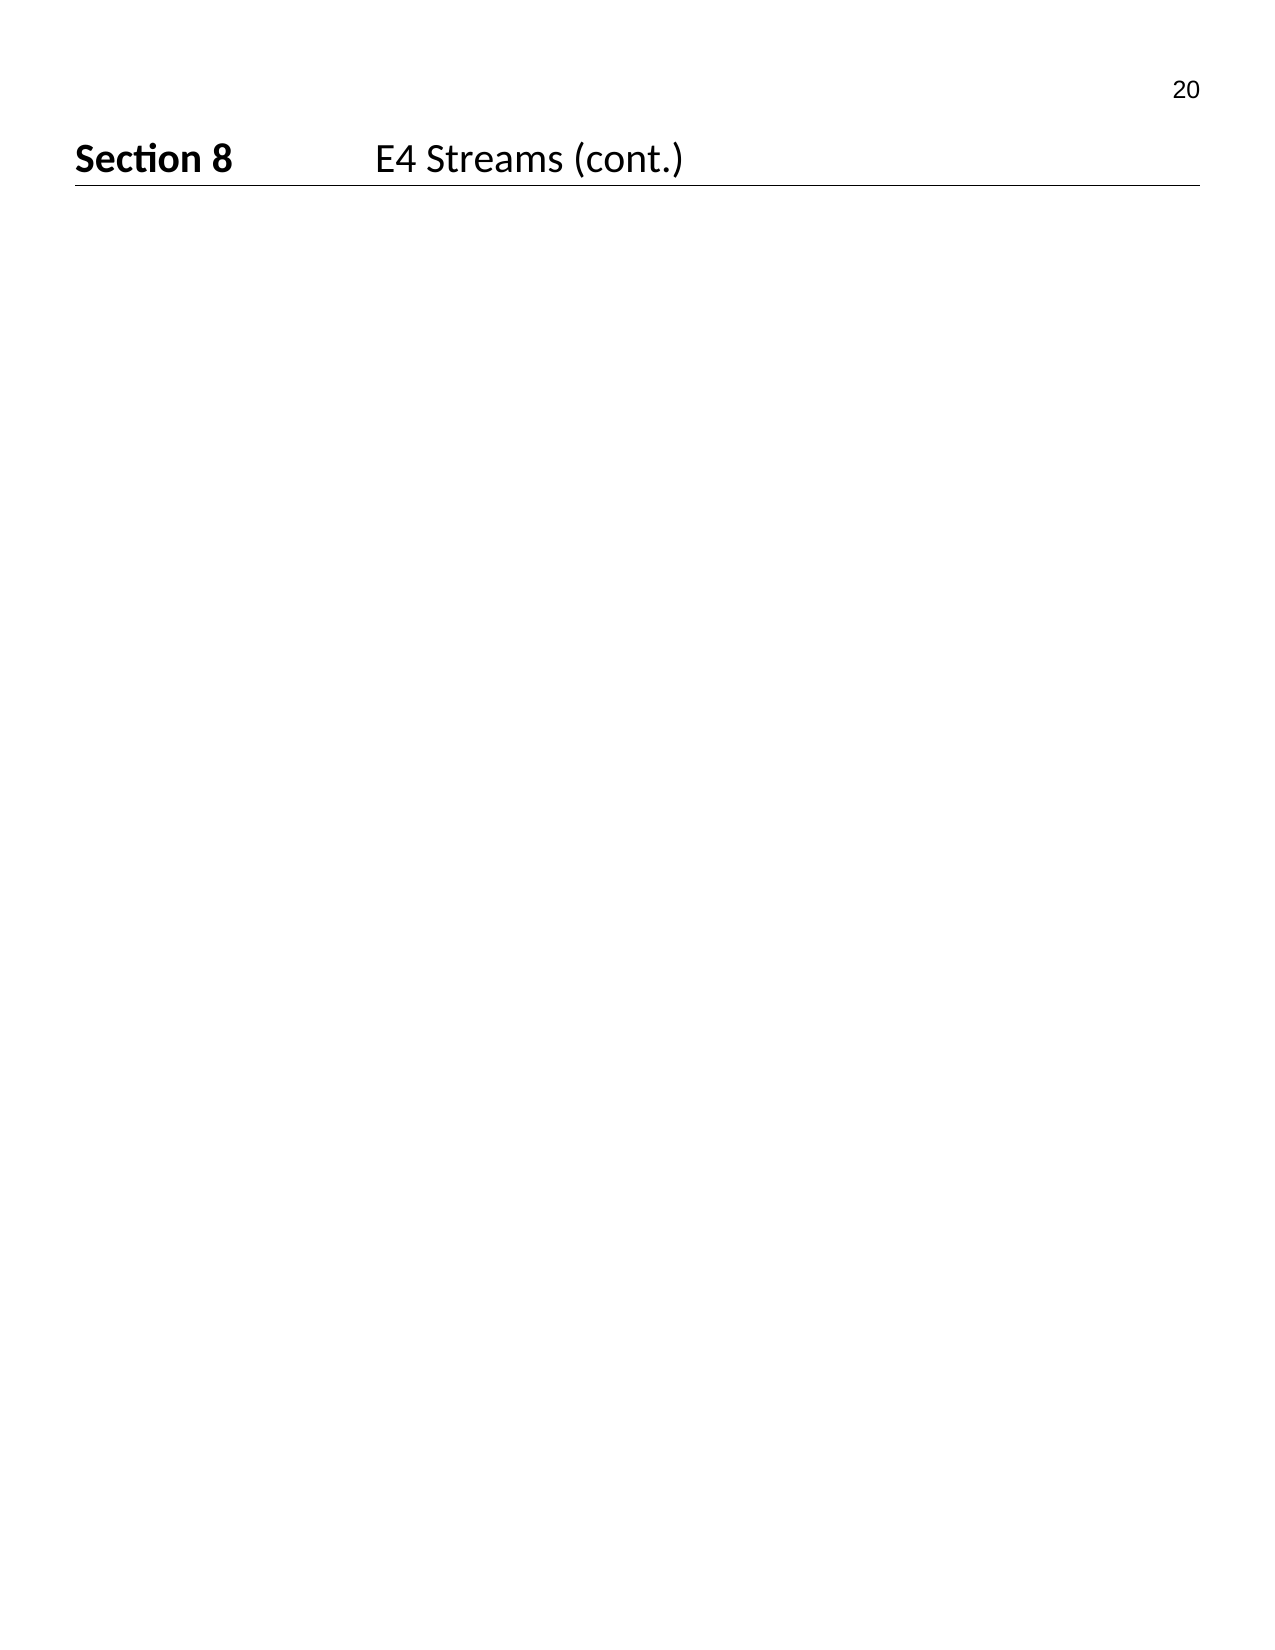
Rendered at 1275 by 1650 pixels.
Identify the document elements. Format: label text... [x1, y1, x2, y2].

text Section 8 E4 Streams (cont.) [75, 132, 1200, 185]
